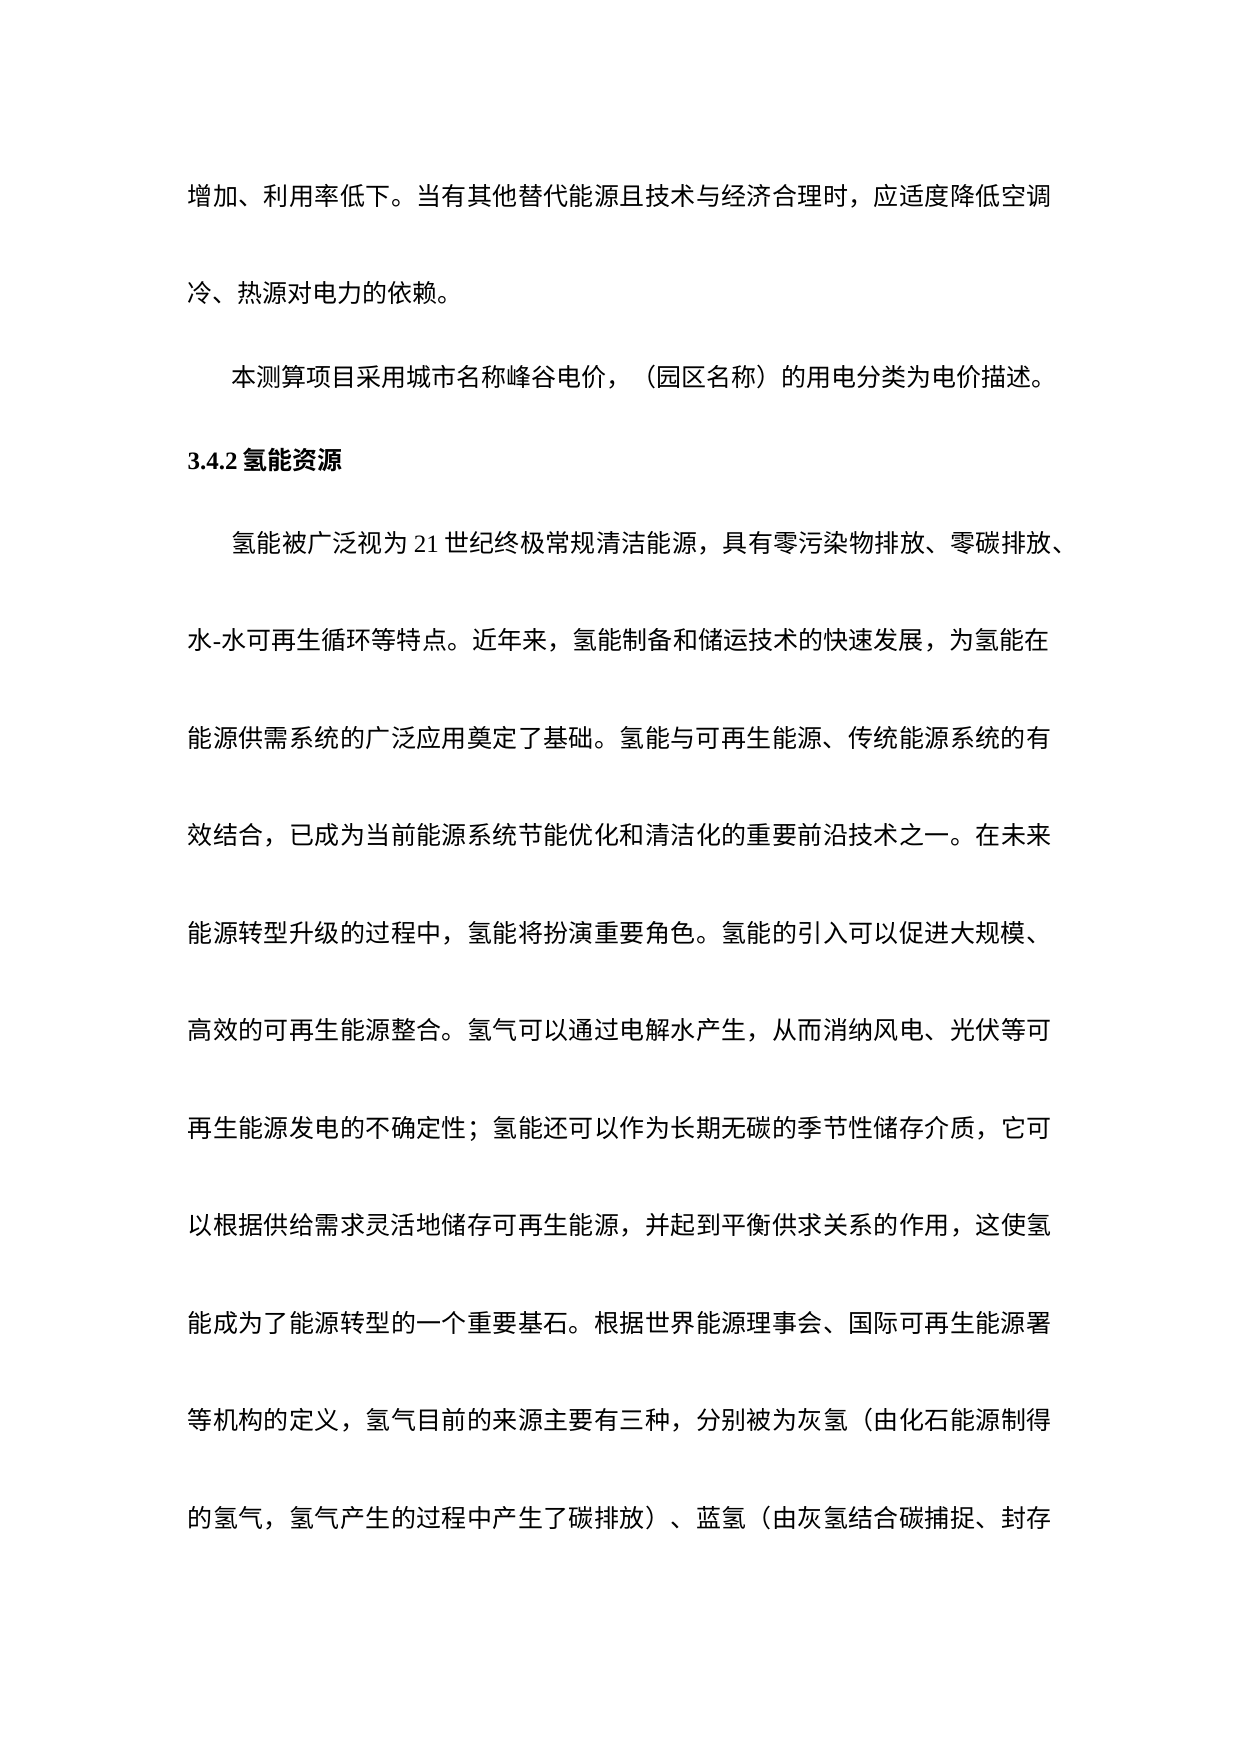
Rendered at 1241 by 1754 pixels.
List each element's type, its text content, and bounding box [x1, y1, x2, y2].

text 本测算项目采用城市名称峰谷电价，（园区名称）的用电分类为电价描述。 [187, 343, 1053, 408]
text 随着城市名称的快速发展，电力资源紧张的问题将会日益突出。空调负荷的逐时分布特征，导致电力系统中，空调系统所用电力的份额越大，电力系统年负荷率就越低，季节峰谷比就越大。这意味着：电力系统的效率降低、能耗增加、利用率低下。当有其他替代能源且技术与经济合理时，应适度降低空调冷、热源对电力的依赖。 [187, 162, 1053, 324]
text 3.4.2氢能资源 [187, 426, 1053, 491]
